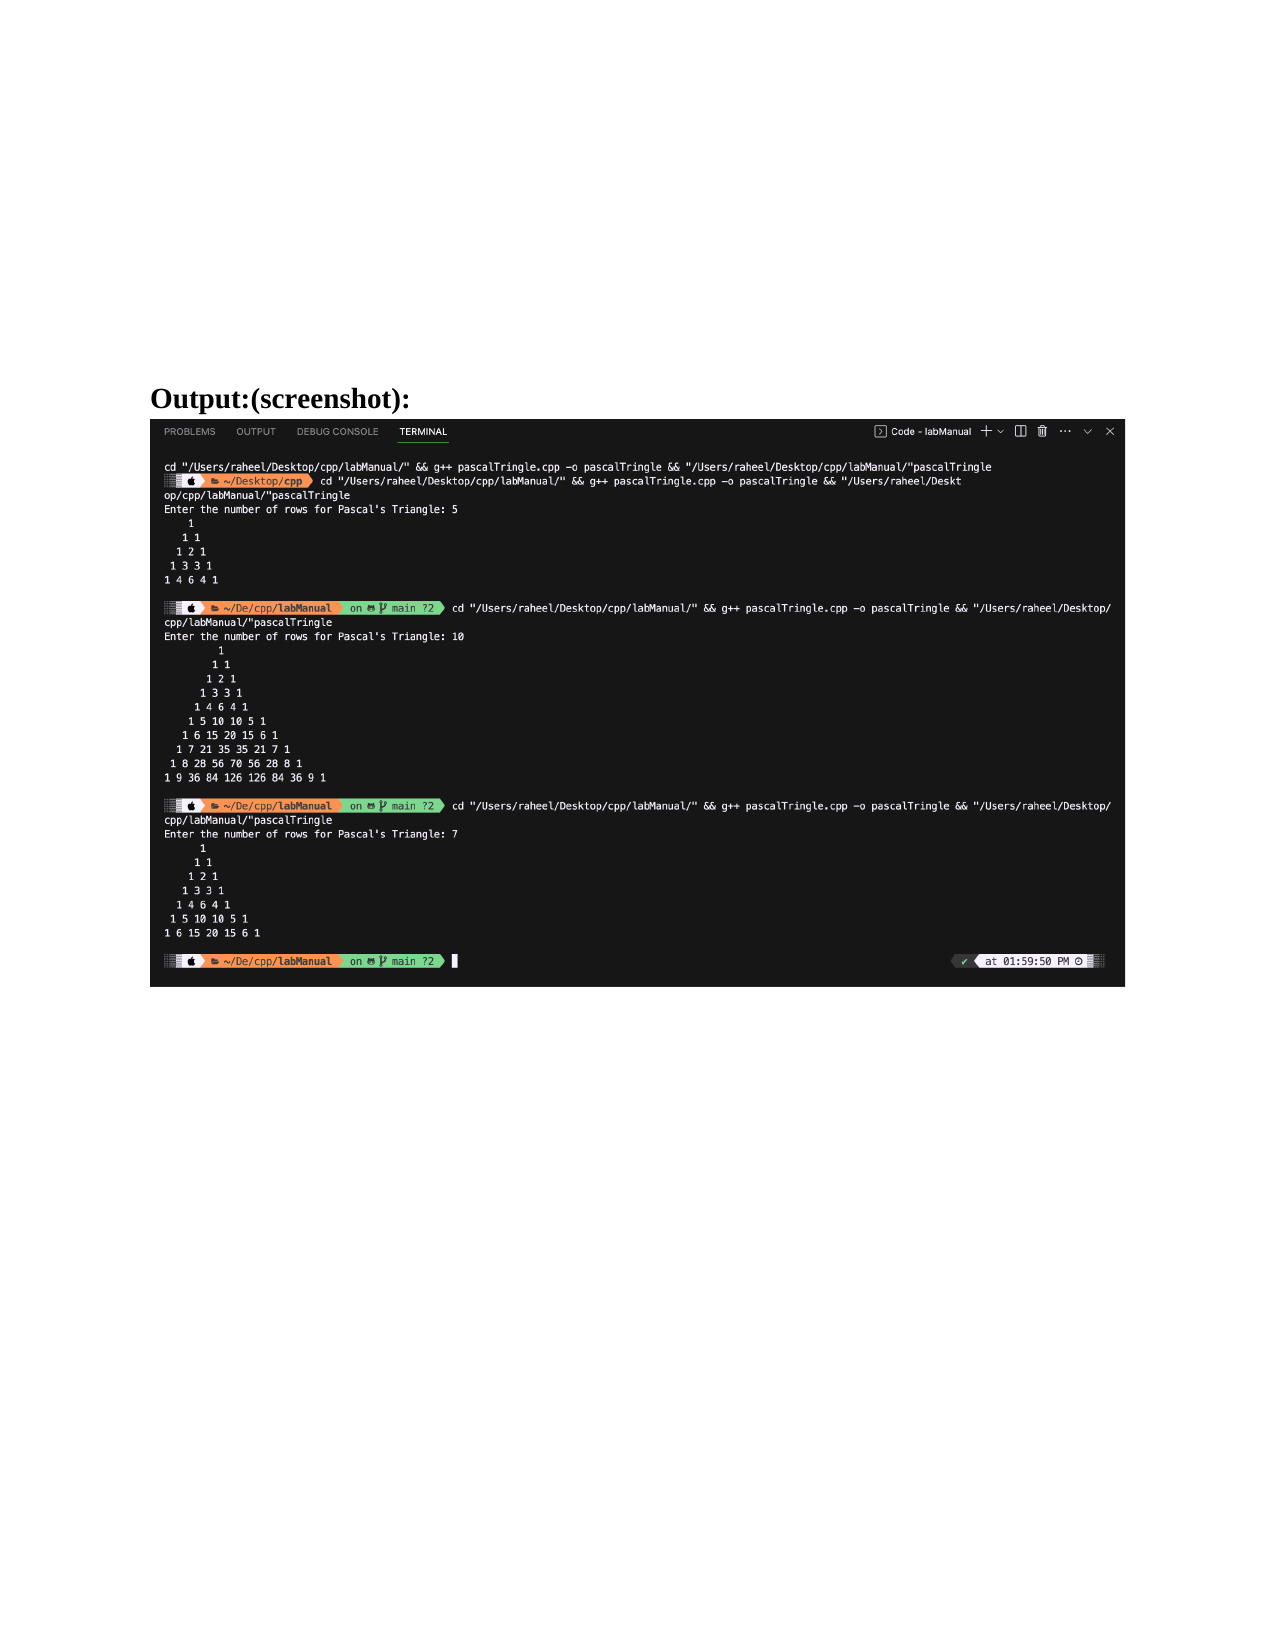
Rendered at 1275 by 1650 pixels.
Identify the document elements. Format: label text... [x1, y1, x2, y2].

text Output:(screenshot): [150, 381, 1125, 415]
picture [150, 419, 1125, 987]
